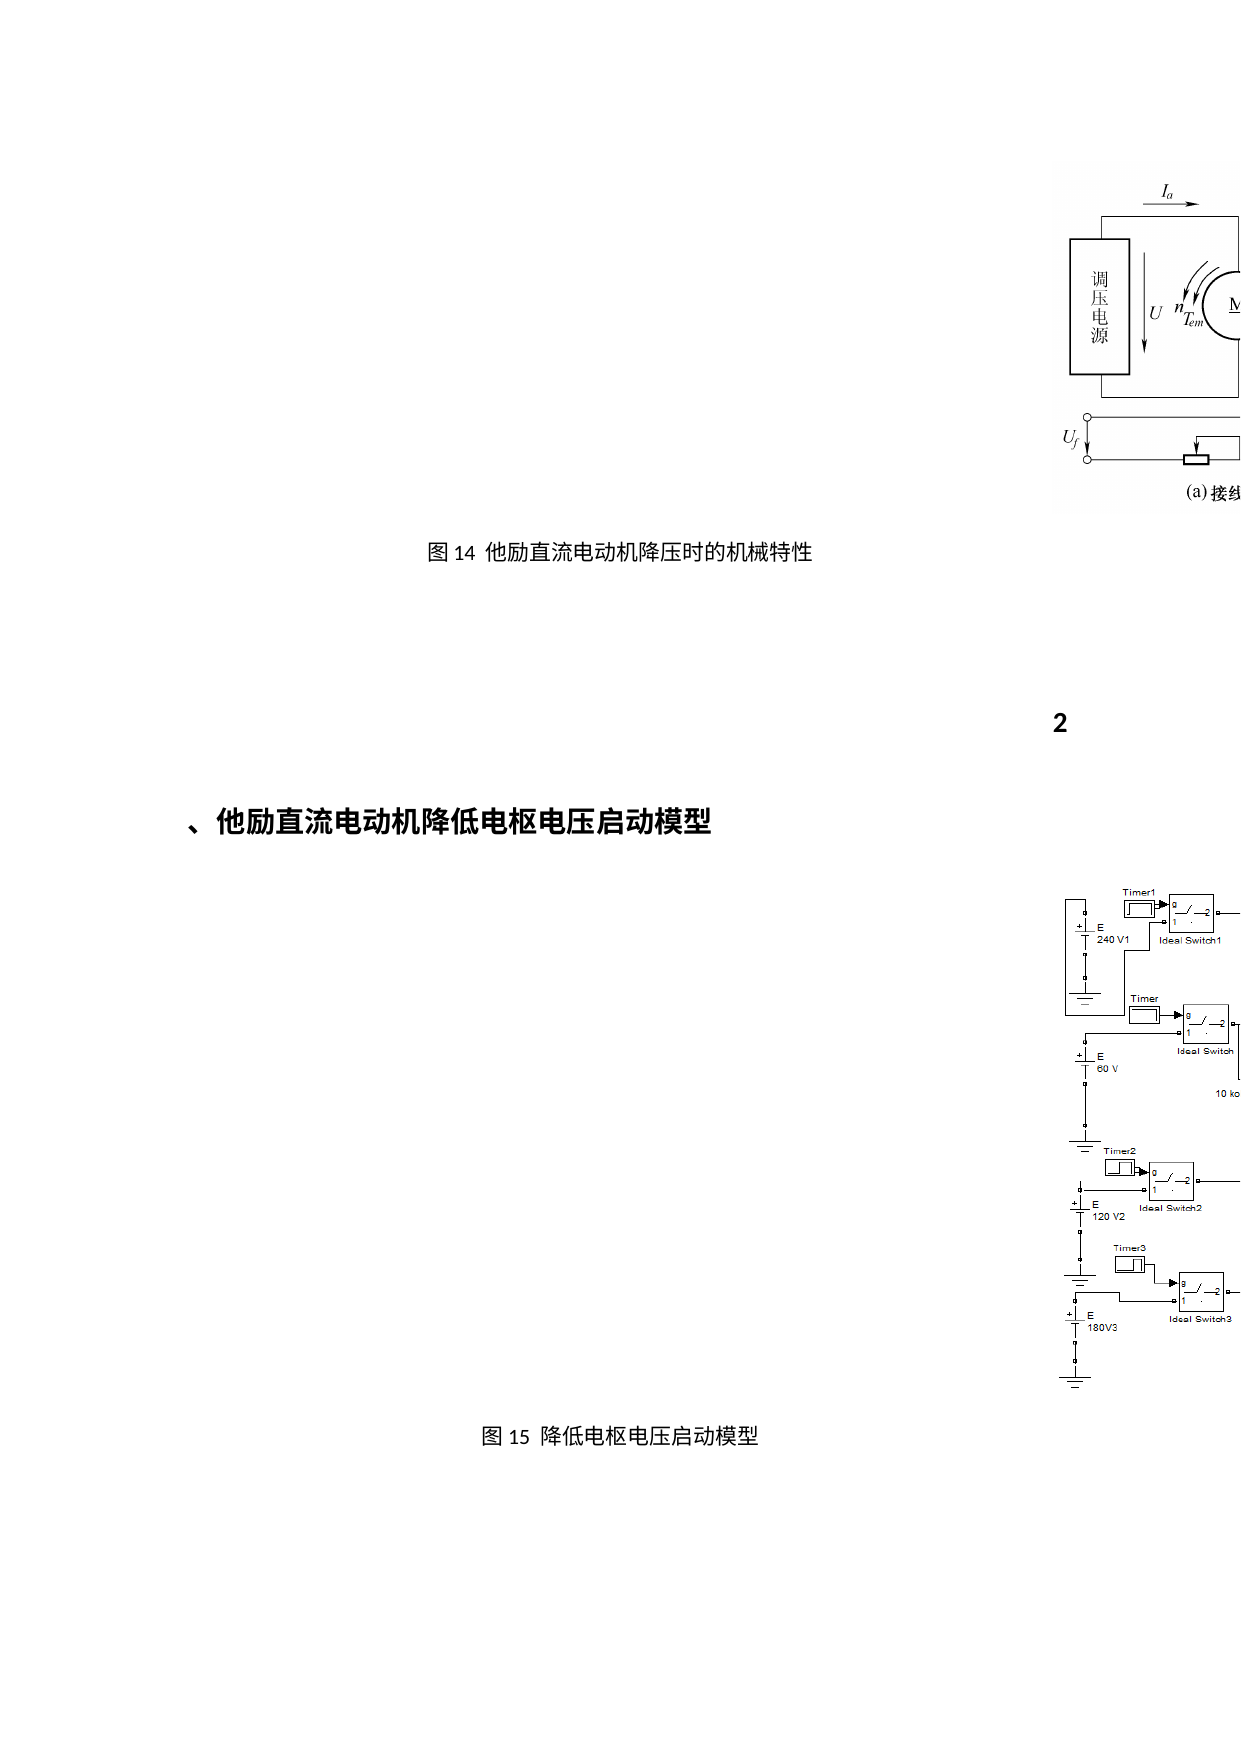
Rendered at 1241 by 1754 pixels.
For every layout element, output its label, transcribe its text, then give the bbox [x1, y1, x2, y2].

picture [1052, 161, 1241, 514]
text 图14 他励直流电动机降压时的机械特性 [187, 535, 1053, 567]
subtitle 2、他励直流电动机降低电枢电压启动模型 [187, 689, 1053, 852]
picture [1052, 883, 1241, 1393]
text 图15 降低电枢电压启动模型 [187, 1418, 1053, 1451]
